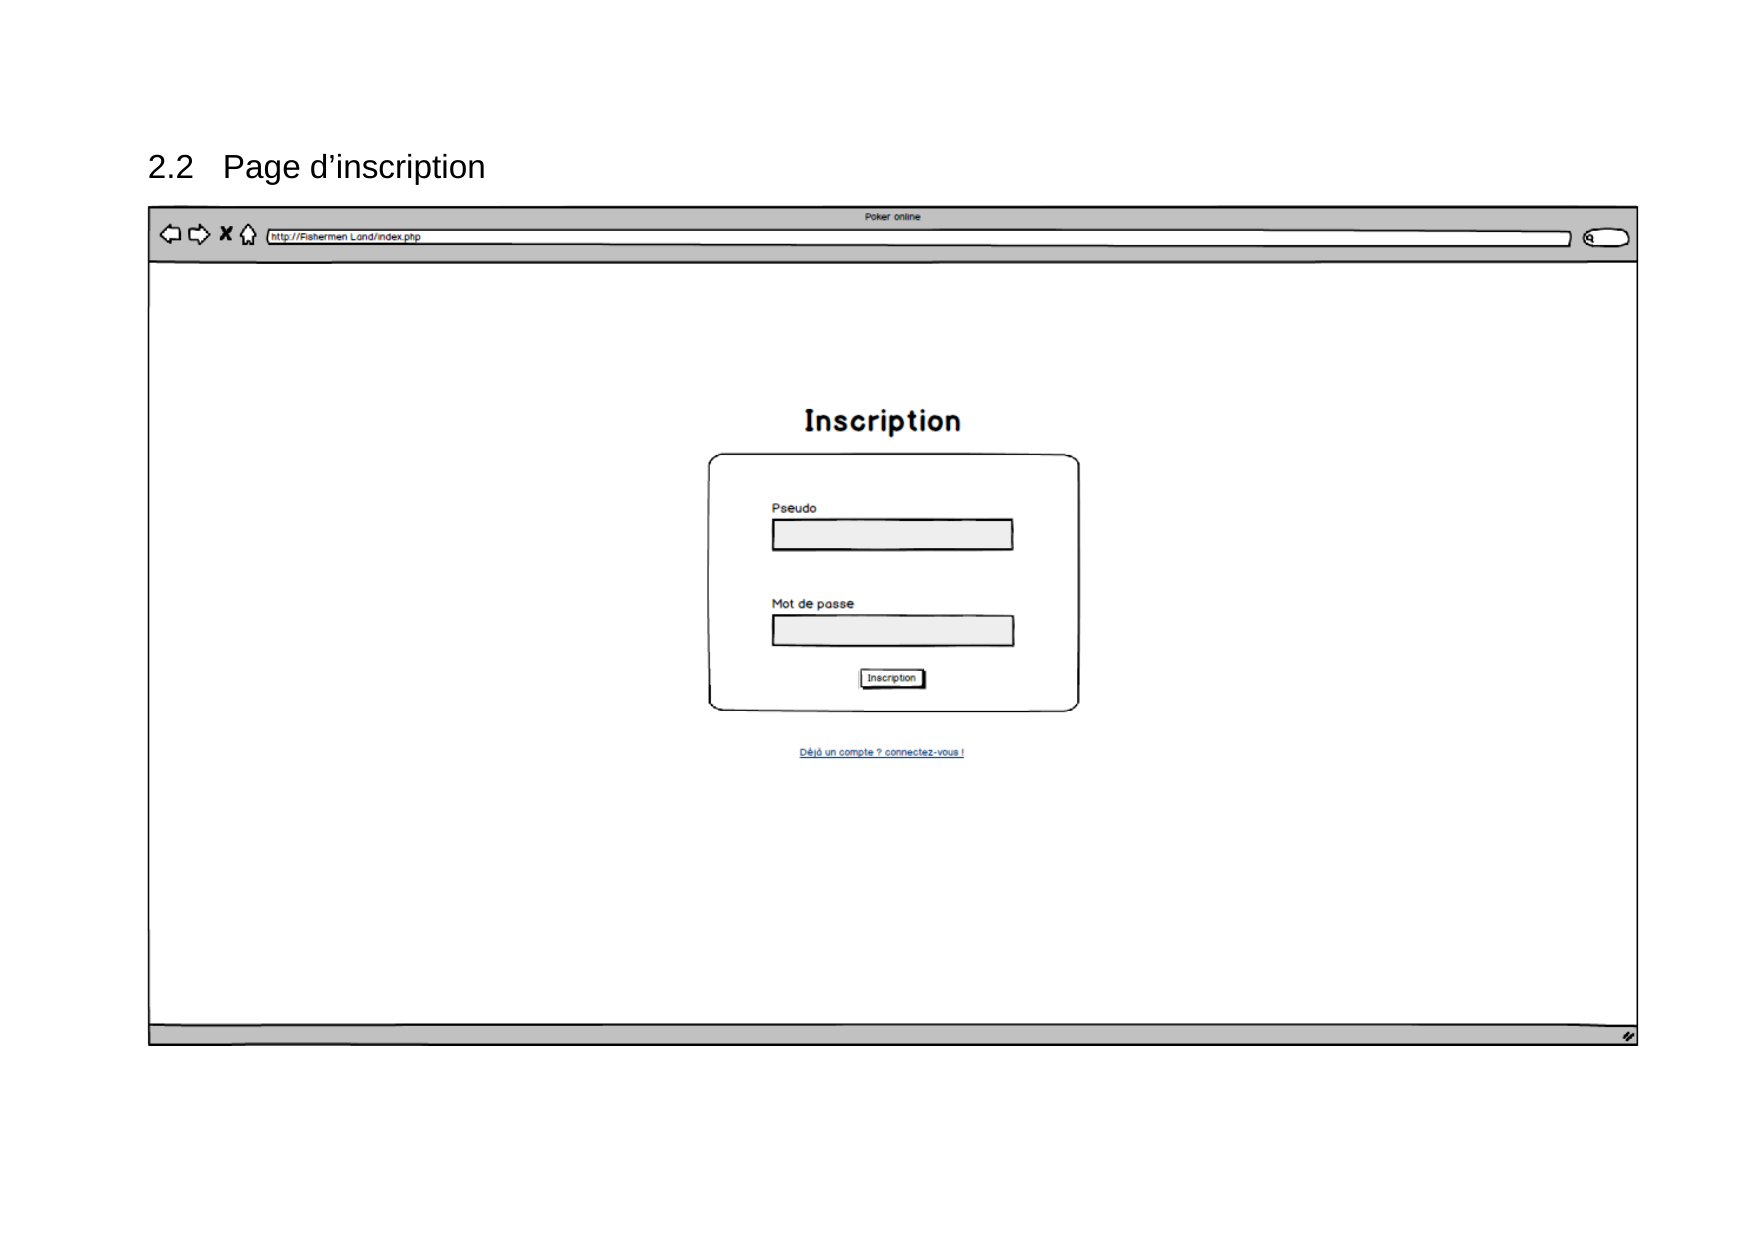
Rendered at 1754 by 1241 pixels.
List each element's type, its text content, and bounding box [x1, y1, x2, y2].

picture [147, 205, 1639, 1046]
list Page d’inscription [148, 148, 1606, 186]
